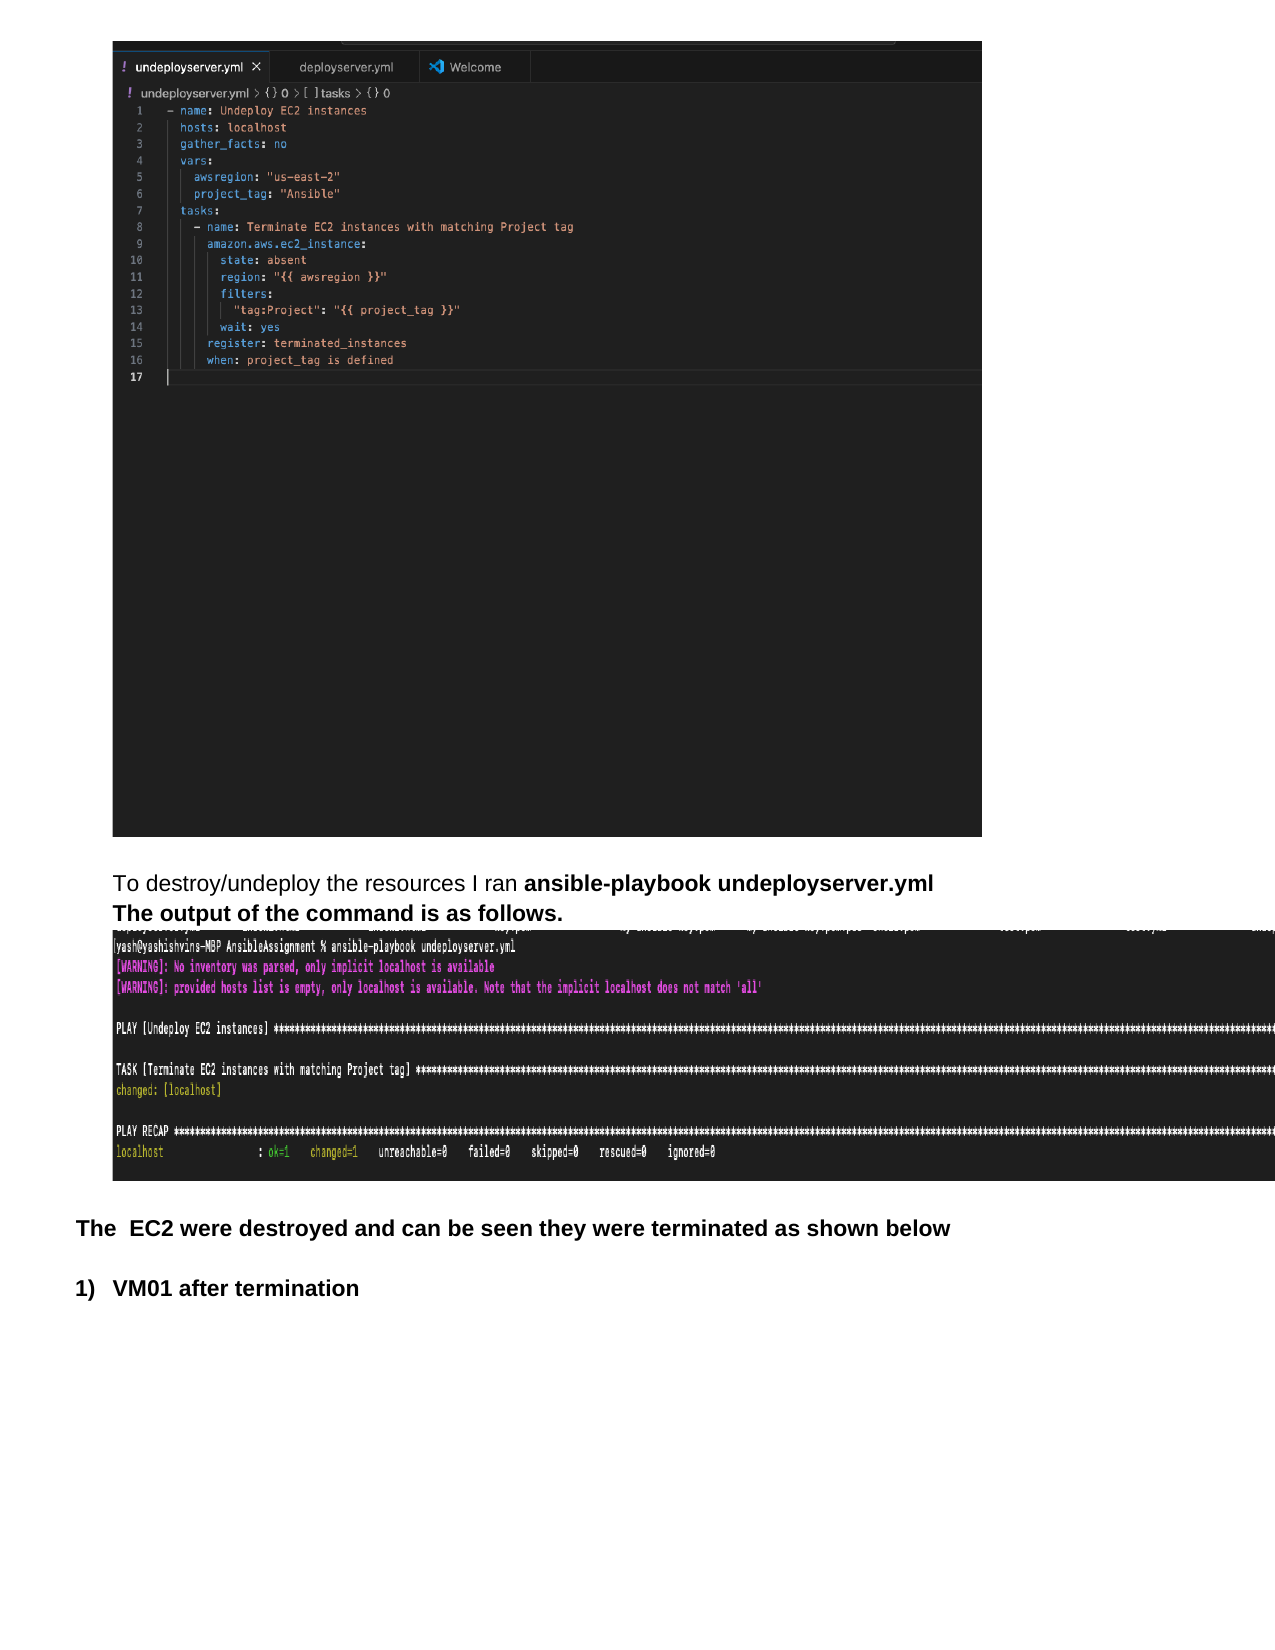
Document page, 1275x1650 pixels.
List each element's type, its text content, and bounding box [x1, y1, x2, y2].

text The EC2 were destroyed and can be seen they were terminated as shown below [37, 1214, 1125, 1241]
text To destroy/undeploy the resources I ran ansible-playbook undeployserver.yml [112, 870, 1125, 897]
picture [112, 930, 1275, 1181]
picture [112, 41, 982, 837]
text The output of the command is as follows. [112, 900, 1125, 927]
list VM01 after termination [75, 1275, 1125, 1301]
